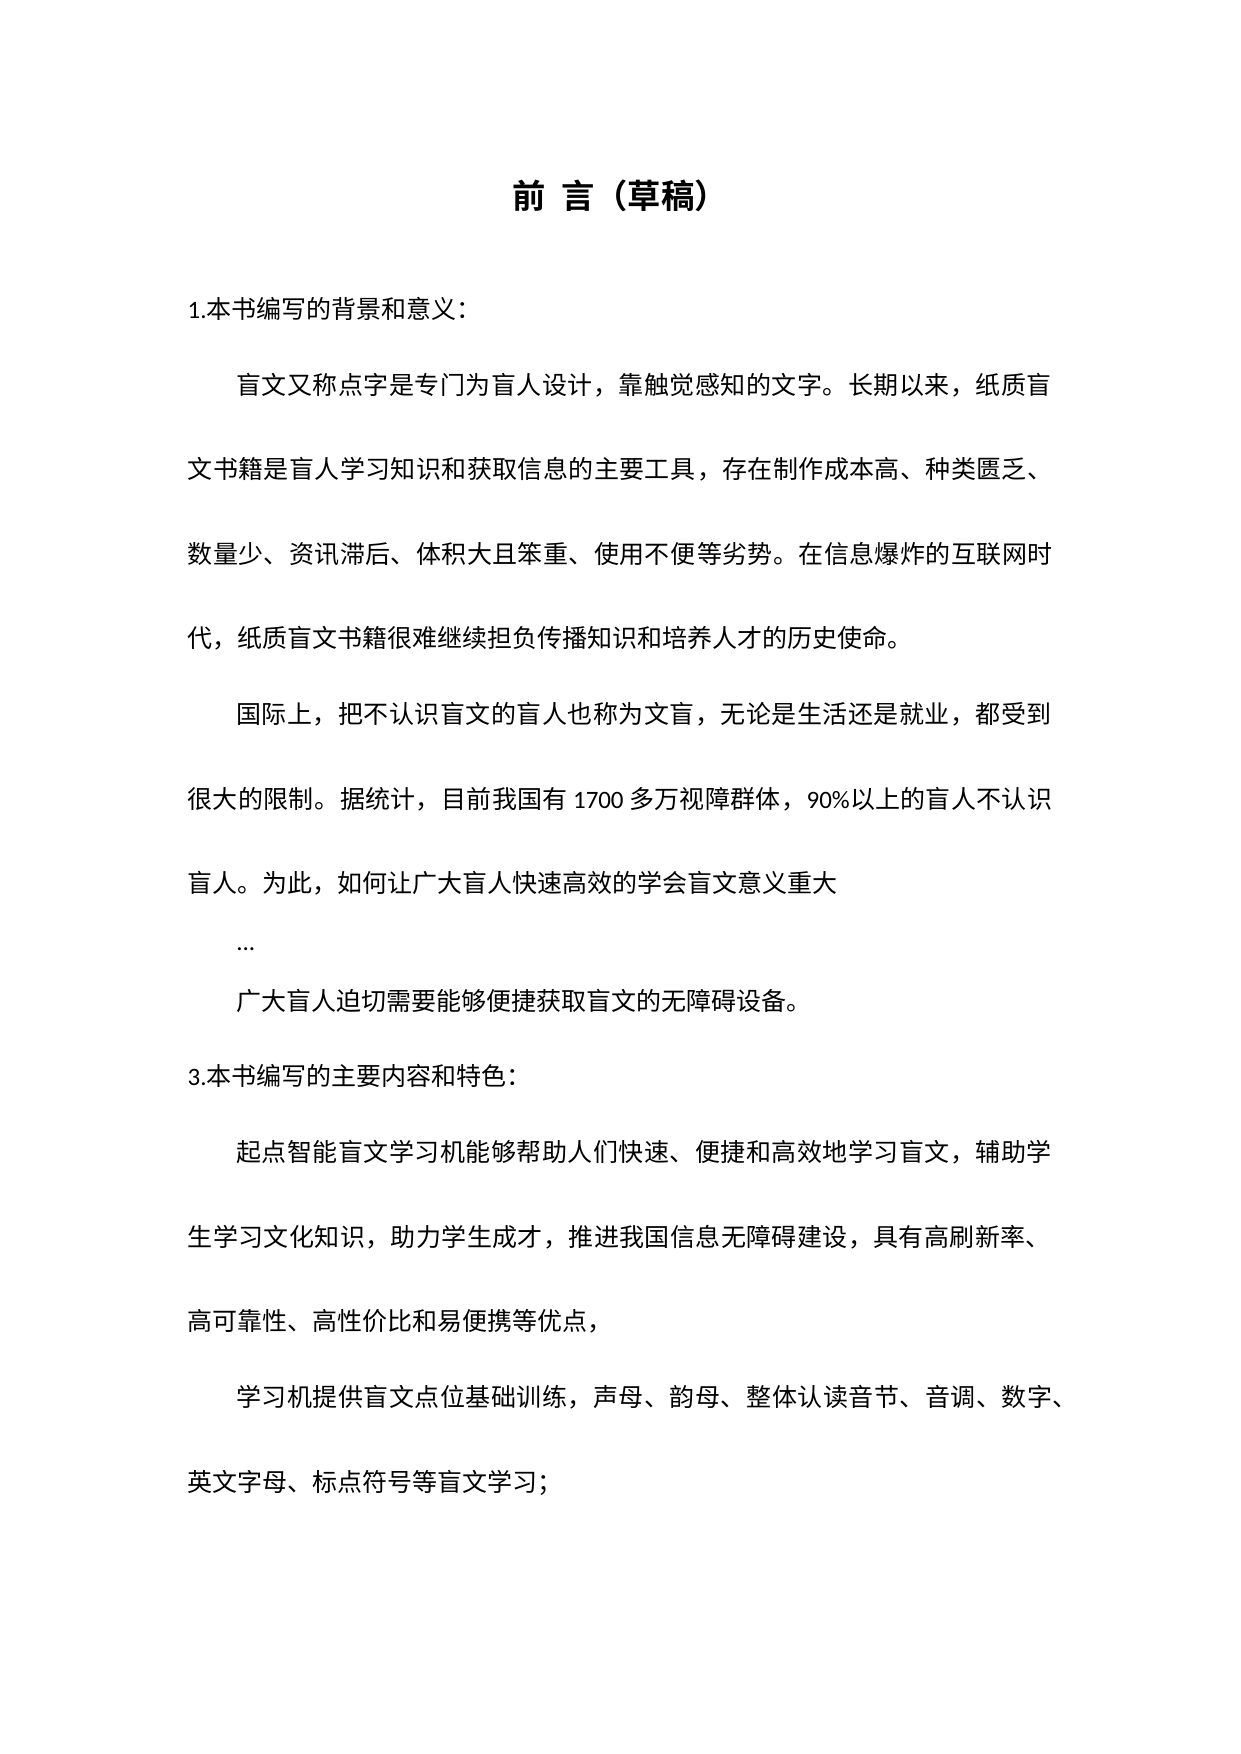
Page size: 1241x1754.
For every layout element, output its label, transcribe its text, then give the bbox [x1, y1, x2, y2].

text ... [187, 925, 1053, 958]
subtitle 前 言（草稿） [187, 162, 1053, 227]
text 国际上，把不认识盲文的盲人也称为文盲，无论是生活还是就业，都受到很大的限制。据统计，目前我国有1700多万视障群体，90%以上的盲人不认识盲人。为此，如何让广大盲人快速高效的学会盲文意义重大 [187, 680, 1053, 914]
text 起点智能盲文学习机能够帮助人们快速、便捷和高效地学习盲文，辅助学生学习文化知识，助力学生成才，推进我国信息无障碍建设，具有高刷新率、高可靠性、高性价比和易便携等优点， [187, 1118, 1053, 1352]
text 盲文又称点字是专门为盲人设计，靠触觉感知的文字。长期以来，纸质盲文书籍是盲人学习知识和获取信息的主要工具，存在制作成本高、种类匮乏、数量少、资讯滞后、体积大且笨重、使用不便等劣势。在信息爆炸的互联网时代，纸质盲文书籍很难继续担负传播知识和培养人才的历史使命。 [187, 351, 1053, 669]
text 1.本书编写的背景和意义： [187, 275, 1053, 340]
text 学习机提供盲文点位基础训练，声母、韵母、整体认读音节、音调、数字、英文字母、标点符号等盲文学习； [187, 1363, 1053, 1513]
text 广大盲人迫切需要能够便捷获取盲文的无障碍设备。 [187, 967, 1053, 1032]
text 3.本书编写的主要内容和特色： [187, 1042, 1053, 1107]
